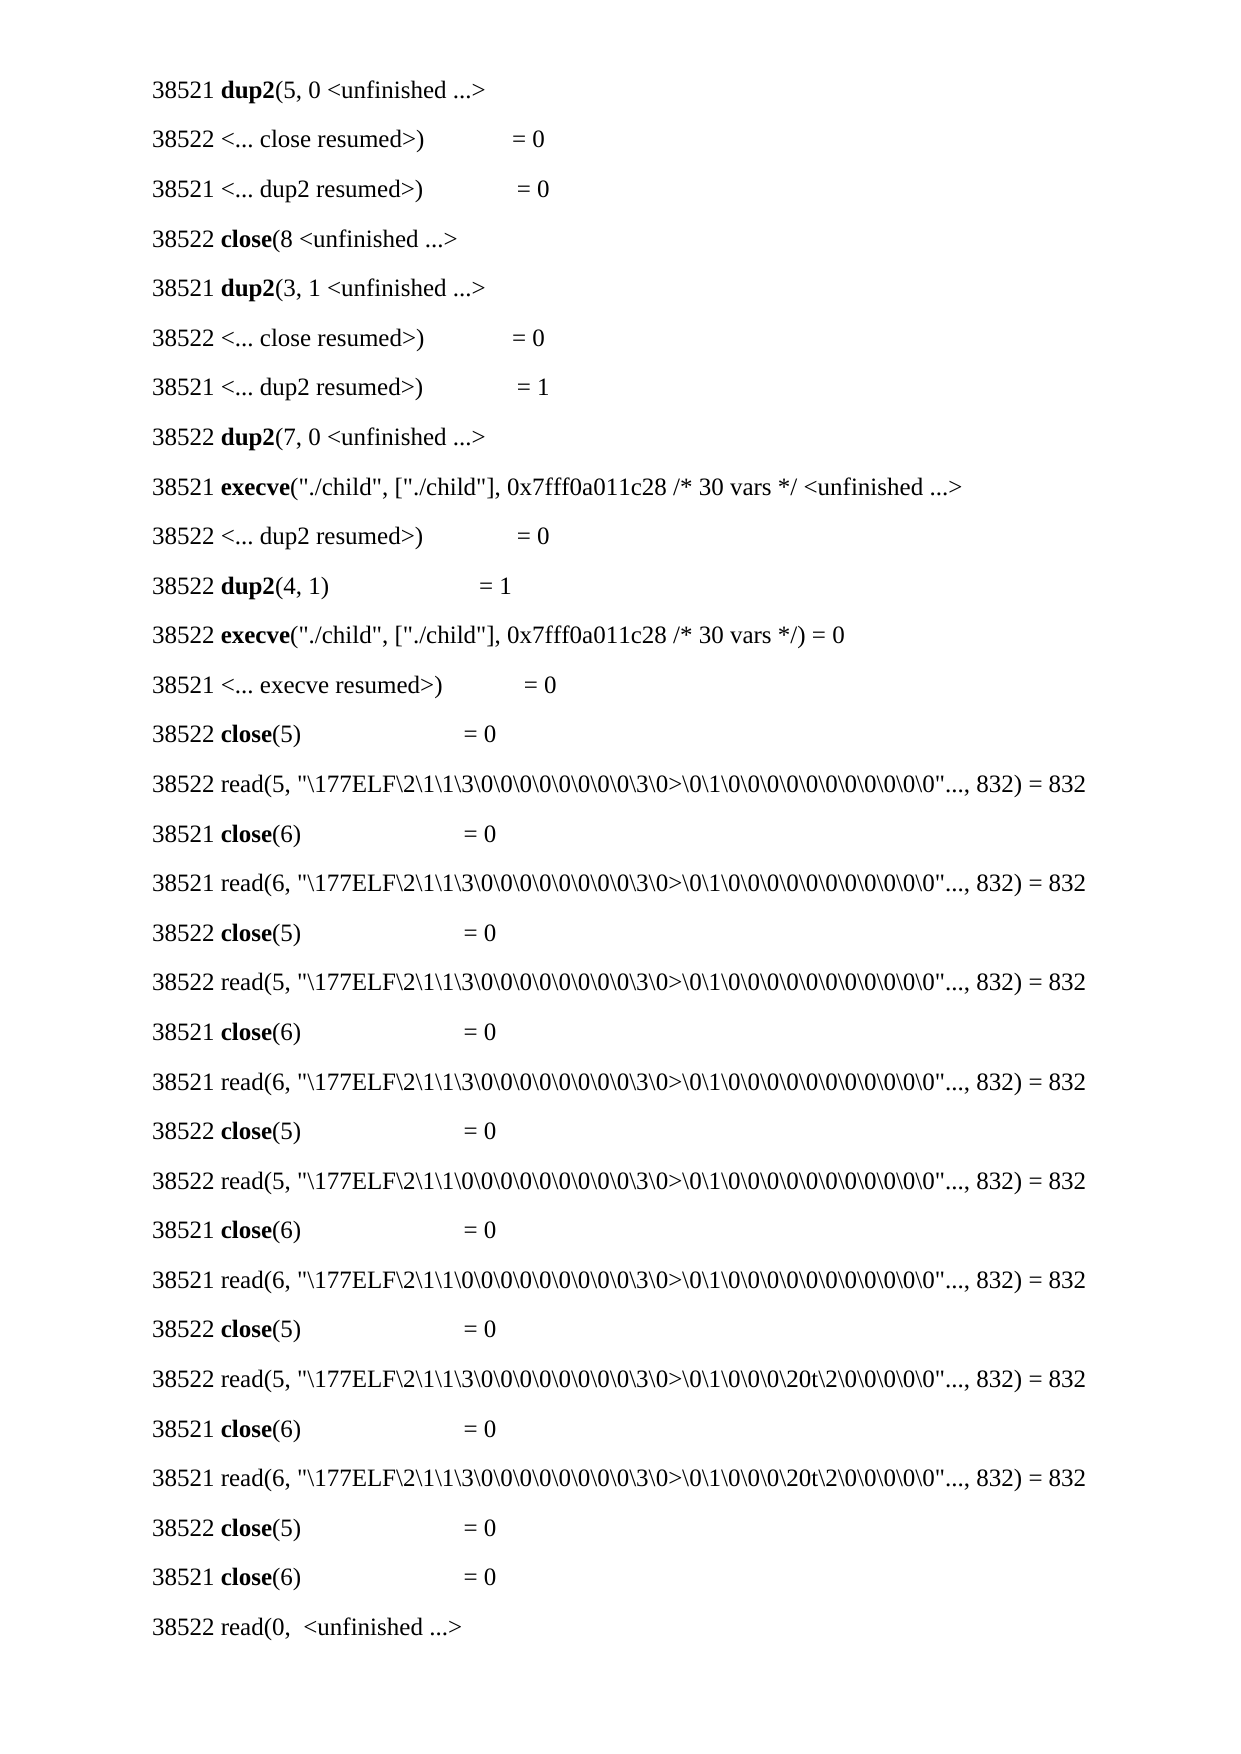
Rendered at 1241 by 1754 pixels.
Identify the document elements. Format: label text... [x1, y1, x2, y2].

text 38522 close(5) = 0 [93, 1314, 1147, 1343]
text 38521 close(6) = 0 [93, 1017, 1147, 1046]
text 38521 <... dup2 resumed>) = 1 [93, 372, 1147, 401]
text 38521 execve("./child", ["./child"], 0x7fff0a011c28 /* 30 vars */ <unfinished ...> [93, 472, 1147, 500]
text 38521 read(6, "\177ELF\2\1\1\3\0\0\0\0\0\0\0\0\3\0>\0\1\0\0\0\0\0\0\0\0\0\0\0"..., 832) = 832 [93, 1067, 1147, 1095]
text 38522 read(5, "\177ELF\2\1\1\3\0\0\0\0\0\0\0\0\3\0>\0\1\0\0\0\0\0\0\0\0\0\0\0"..., 832) = 832 [93, 769, 1147, 798]
text 38522 close(8 <unfinished ...> [93, 224, 1147, 252]
text 38521 close(6) = 0 [93, 1215, 1147, 1244]
text 38522 read(5, "\177ELF\2\1\1\0\0\0\0\0\0\0\0\0\3\0>\0\1\0\0\0\0\0\0\0\0\0\0\0"..., 832) = 832 [93, 1166, 1147, 1194]
text 38521 <... execve resumed>) = 0 [93, 670, 1147, 699]
text 38521 dup2(3, 1 <unfinished ...> [93, 273, 1147, 302]
text 38522 read(5, "\177ELF\2\1\1\3\0\0\0\0\0\0\0\0\3\0>\0\1\0\0\0\0\0\0\0\0\0\0\0"..., 832) = 832 [93, 967, 1147, 996]
text 38521 close(6) = 0 [93, 1414, 1147, 1442]
text 38521 read(6, "\177ELF\2\1\1\0\0\0\0\0\0\0\0\0\3\0>\0\1\0\0\0\0\0\0\0\0\0\0\0"..., 832) = 832 [93, 1265, 1147, 1294]
text 38522 close(5) = 0 [93, 1116, 1147, 1145]
text 38522 dup2(7, 0 <unfinished ...> [93, 422, 1147, 451]
text 38521 dup2(5, 0 <unfinished ...> [93, 75, 1147, 104]
text 38521 close(6) = 0 [93, 819, 1147, 847]
text 38522 close(5) = 0 [93, 1513, 1147, 1542]
text 38522 dup2(4, 1) = 1 [93, 571, 1147, 599]
text 38521 read(6, "\177ELF\2\1\1\3\0\0\0\0\0\0\0\0\3\0>\0\1\0\0\0\0\0\0\0\0\0\0\0"..., 832) = 832 [93, 868, 1147, 897]
text 38522 <... dup2 resumed>) = 0 [93, 521, 1147, 550]
text 38522 <... close resumed>) = 0 [93, 323, 1147, 352]
text 38522 execve("./child", ["./child"], 0x7fff0a011c28 /* 30 vars */) = 0 [93, 620, 1147, 649]
text 38521 read(6, "\177ELF\2\1\1\3\0\0\0\0\0\0\0\0\3\0>\0\1\0\0\0\20t\2\0\0\0\0\0"..., 832) = 832 [93, 1463, 1147, 1492]
text 38522 <... close resumed>) = 0 [93, 124, 1147, 153]
text 38522 read(0, <unfinished ...> [93, 1612, 1147, 1641]
text 38522 close(5) = 0 [93, 918, 1147, 947]
text 38521 close(6) = 0 [93, 1562, 1147, 1591]
text 38522 close(5) = 0 [93, 719, 1147, 748]
text 38521 <... dup2 resumed>) = 0 [93, 174, 1147, 203]
text 38522 read(5, "\177ELF\2\1\1\3\0\0\0\0\0\0\0\0\3\0>\0\1\0\0\0\20t\2\0\0\0\0\0"..., 832) = 832 [93, 1364, 1147, 1393]
